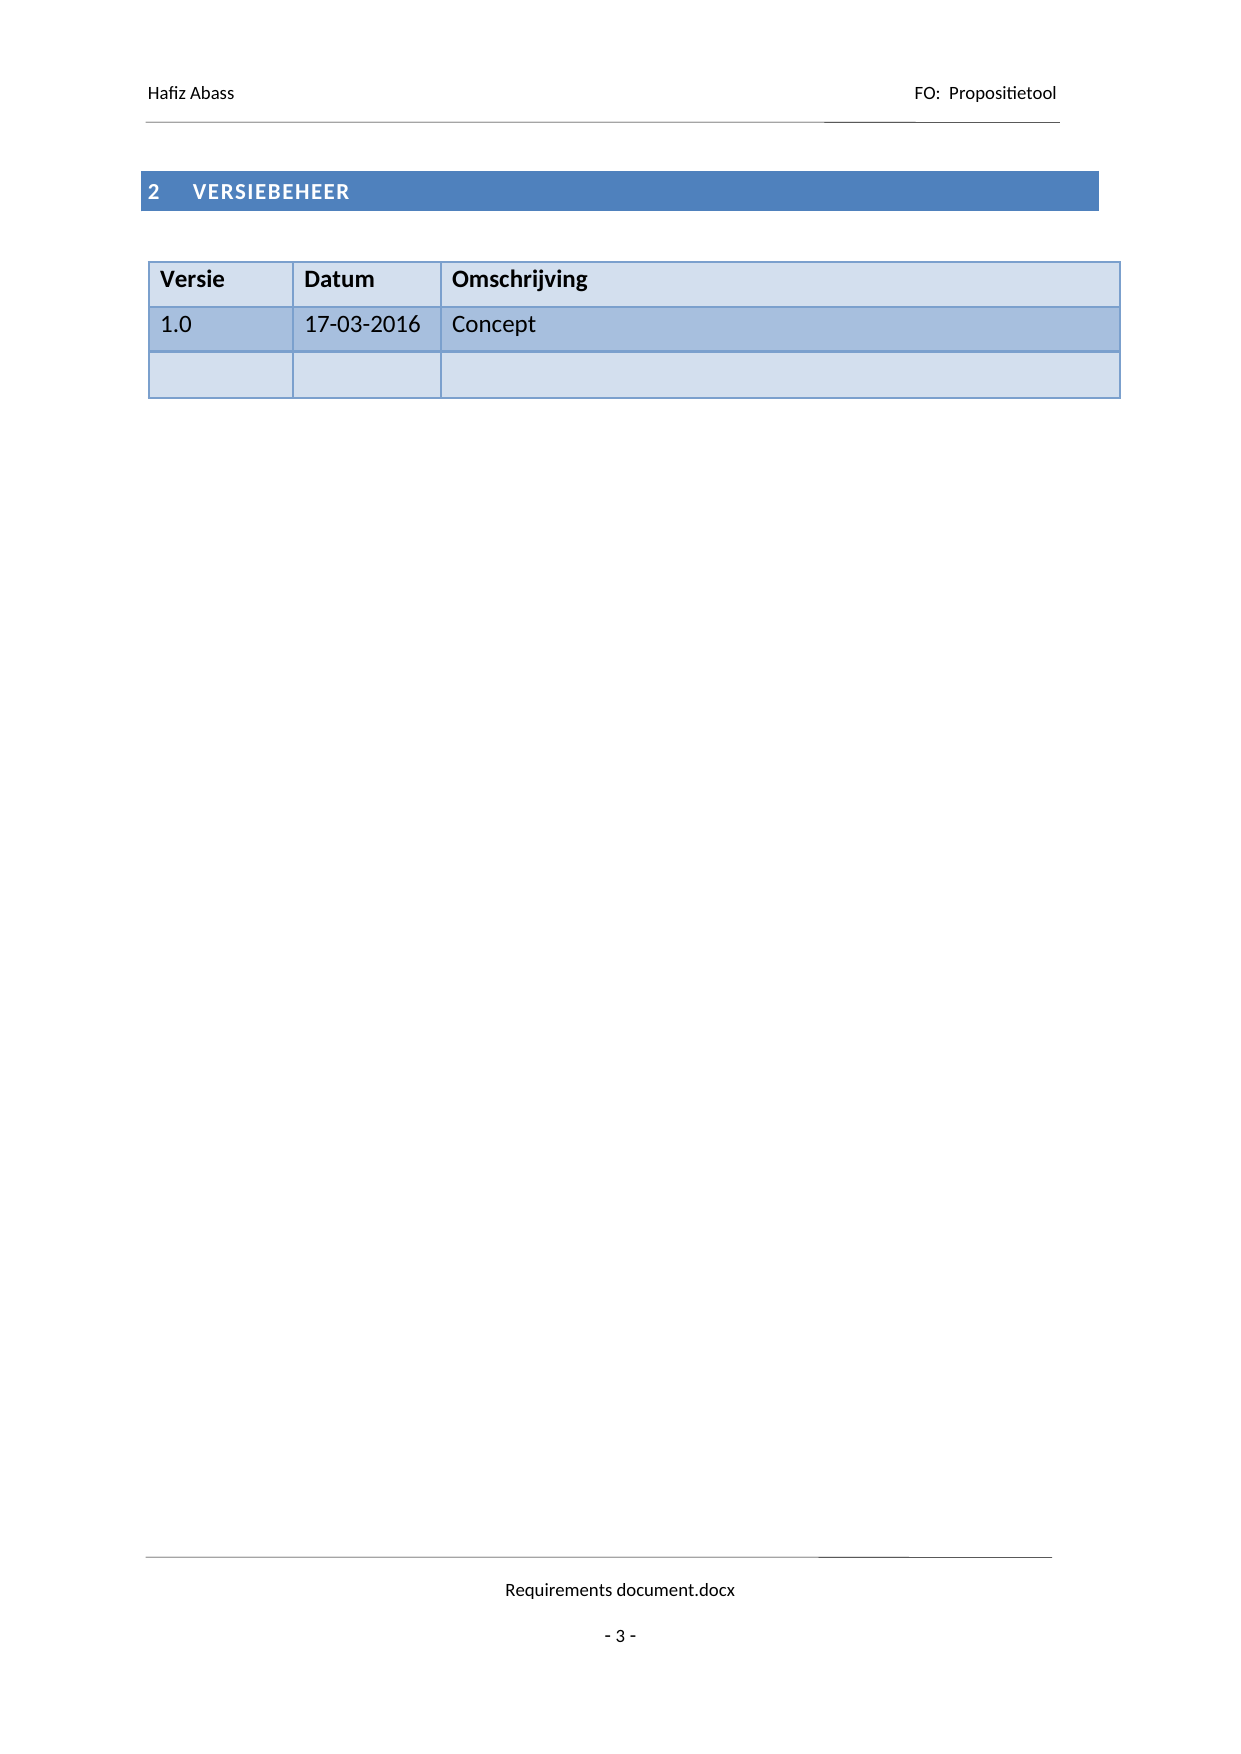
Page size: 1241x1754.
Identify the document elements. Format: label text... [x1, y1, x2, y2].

table_cell [294, 353, 440, 397]
table_header Versie [150, 263, 292, 306]
table_cell [150, 353, 292, 397]
table_header Omschrijving [442, 263, 1119, 306]
table_cell 17-03-2016 [294, 308, 440, 350]
subtitle Versiebeheer [148, 177, 1093, 205]
table_cell Concept [442, 308, 1119, 350]
table_cell [442, 353, 1119, 397]
table_header Datum [294, 263, 440, 306]
table_cell 1.0 [150, 308, 292, 350]
